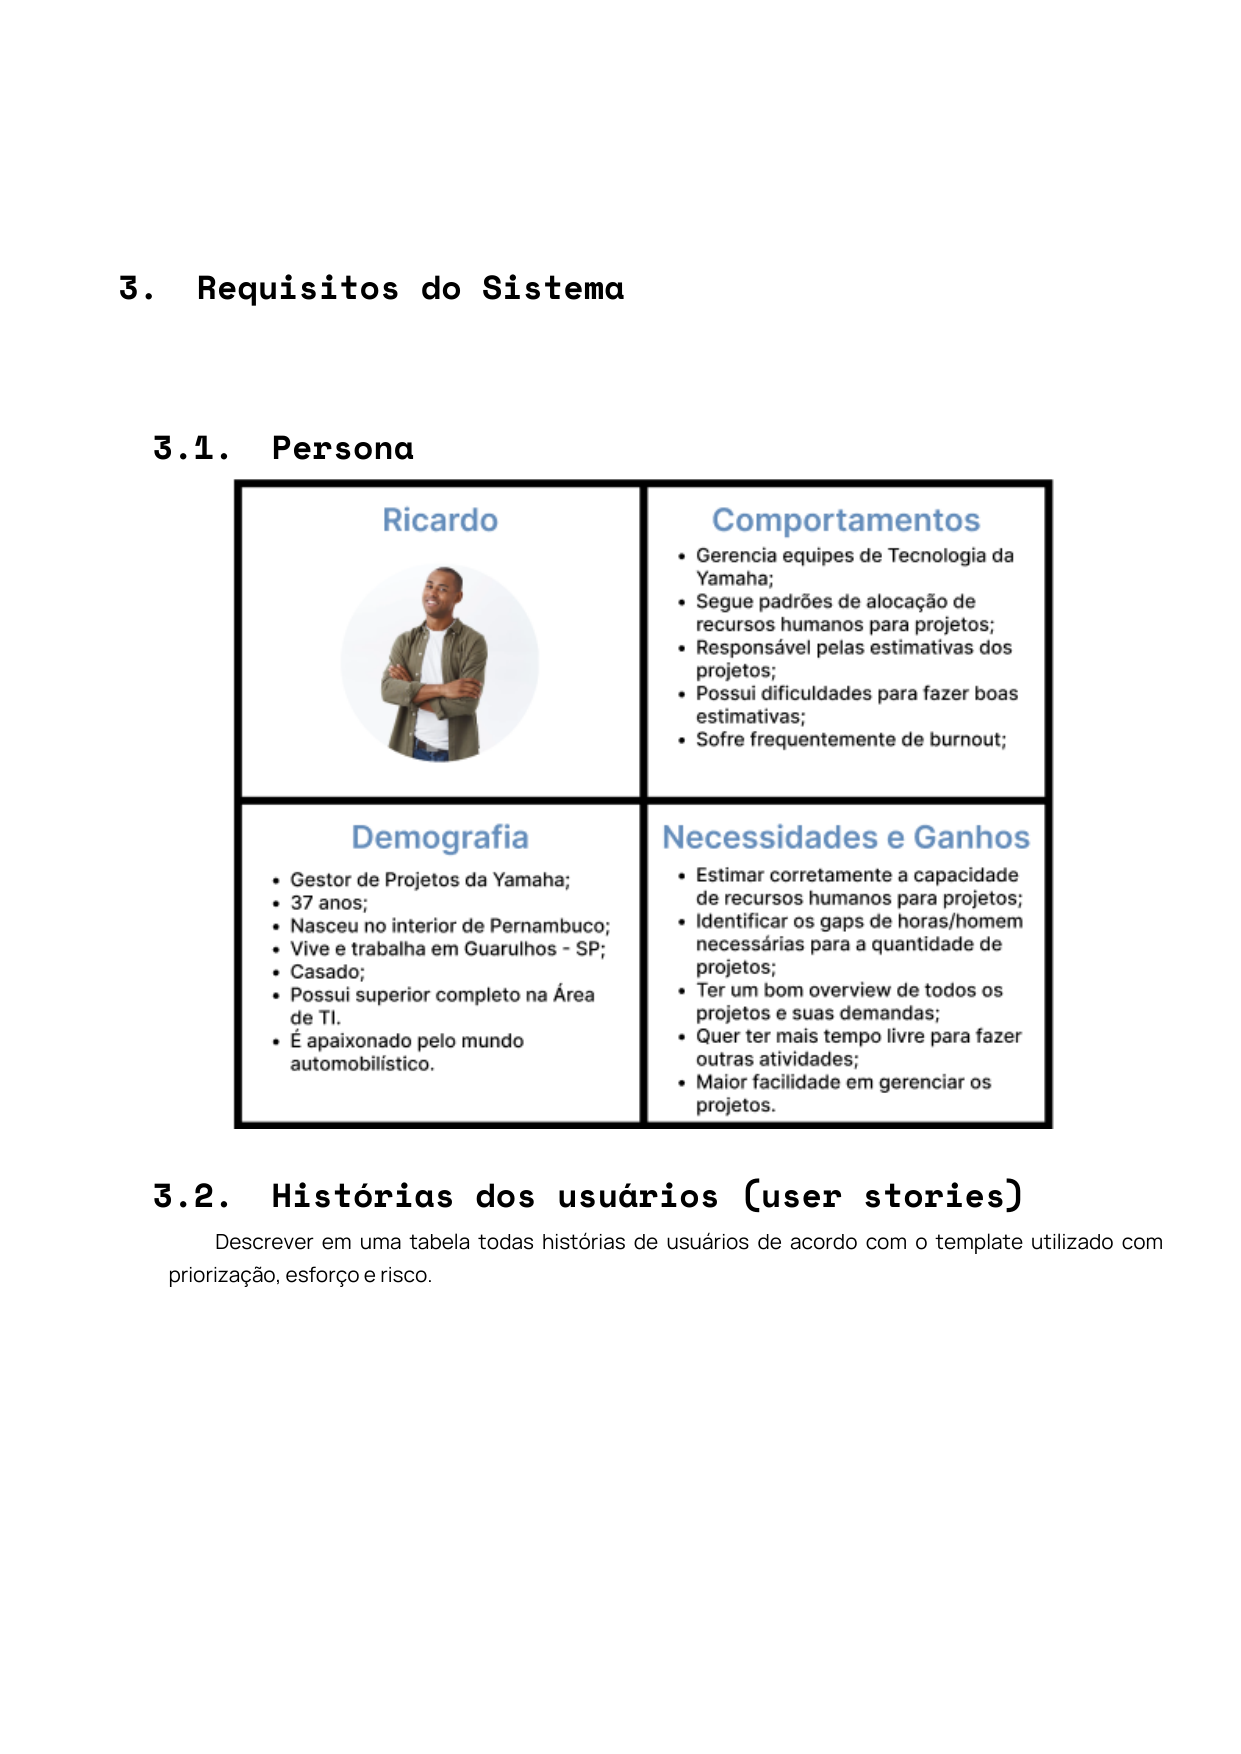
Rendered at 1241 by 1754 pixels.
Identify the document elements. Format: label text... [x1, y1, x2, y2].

subtitle Requisitos do Sistema [159, 262, 1165, 312]
subtitle Persona [234, 422, 1165, 471]
text Descrever em uma tabela todas histórias de usuários de acordo com o template utilizado com priorização, esforço e risco. [168, 1227, 1165, 1288]
subtitle Histórias dos usuários (user stories) [234, 1170, 1165, 1220]
picture [233, 478, 1054, 1129]
